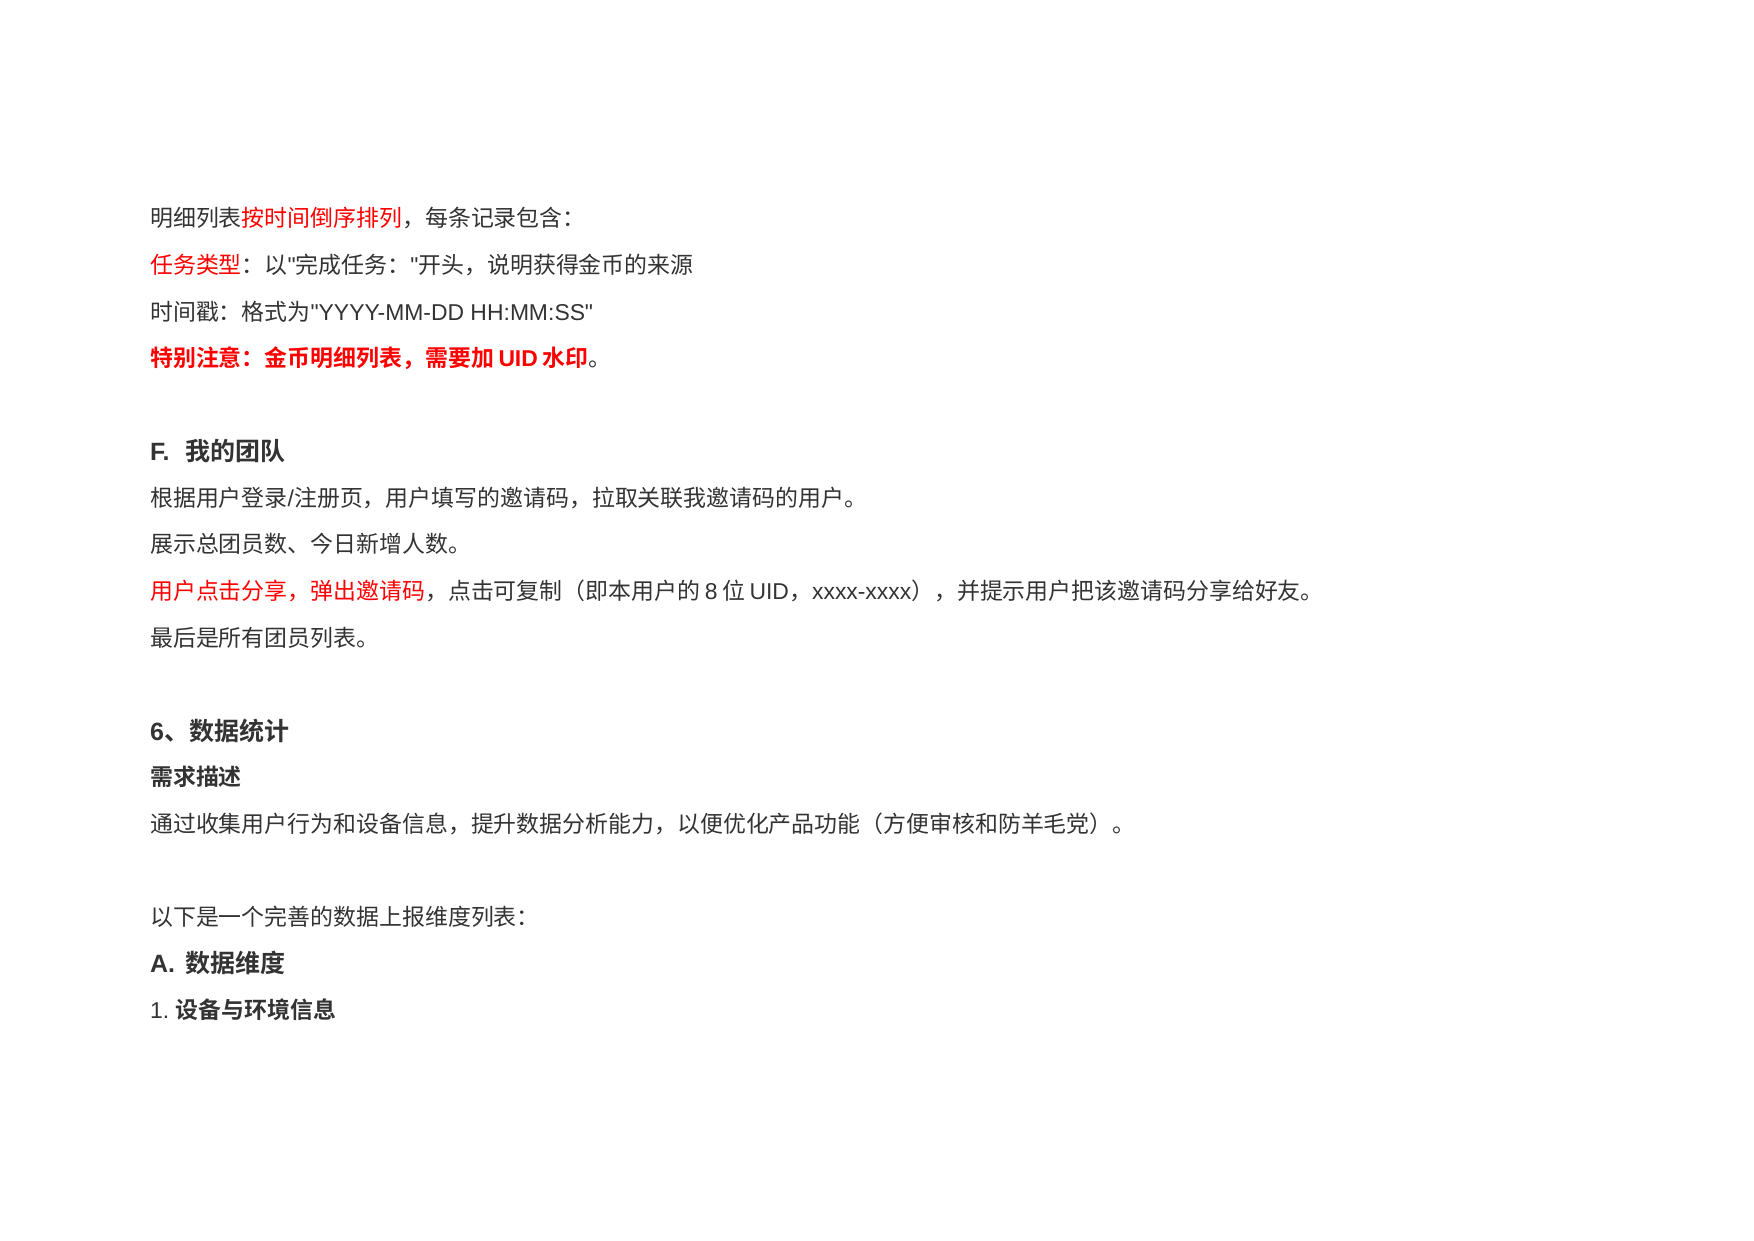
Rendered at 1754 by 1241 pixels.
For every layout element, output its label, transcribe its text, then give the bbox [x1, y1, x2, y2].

text 展示总团员数、今日新增人数。 [150, 523, 1604, 563]
text 1. 设备与环境信息 [150, 988, 1604, 1029]
text 根据用户登录/注册页，用户填写的邀请码，拉取关联我邀请码的用户。 [150, 476, 1604, 516]
text 用户点击分享，弹出邀请码，点击可复制（即本用户的8位UID，xxxx-xxxx），并提示用户把该邀请码分享给好友。 [150, 569, 1604, 609]
text 通过收集用户行为和设备信息，提升数据分析能力，以便优化产品功能（方便审核和防羊毛党）。 [150, 802, 1604, 842]
list 数据维度 [150, 942, 1604, 982]
list 我的团队 [150, 429, 1604, 470]
text 以下是一个完善的数据上报维度列表： [150, 895, 1604, 936]
text 任务类型：以"完成任务："开头，说明获得金币的来源 [150, 243, 1604, 284]
text 时间戳：格式为"YYYY-MM-DD HH:MM:SS" [150, 290, 1604, 330]
text 最后是所有团员列表。 [150, 616, 1604, 656]
text 特别注意：金币明细列表，需要加UID水印。 [150, 336, 1604, 377]
subtitle 6、数据统计 [150, 709, 1604, 749]
subtitle 需求描述 [150, 756, 1604, 796]
text 明细列表按时间倒序排列，每条记录包含： [150, 197, 1604, 237]
